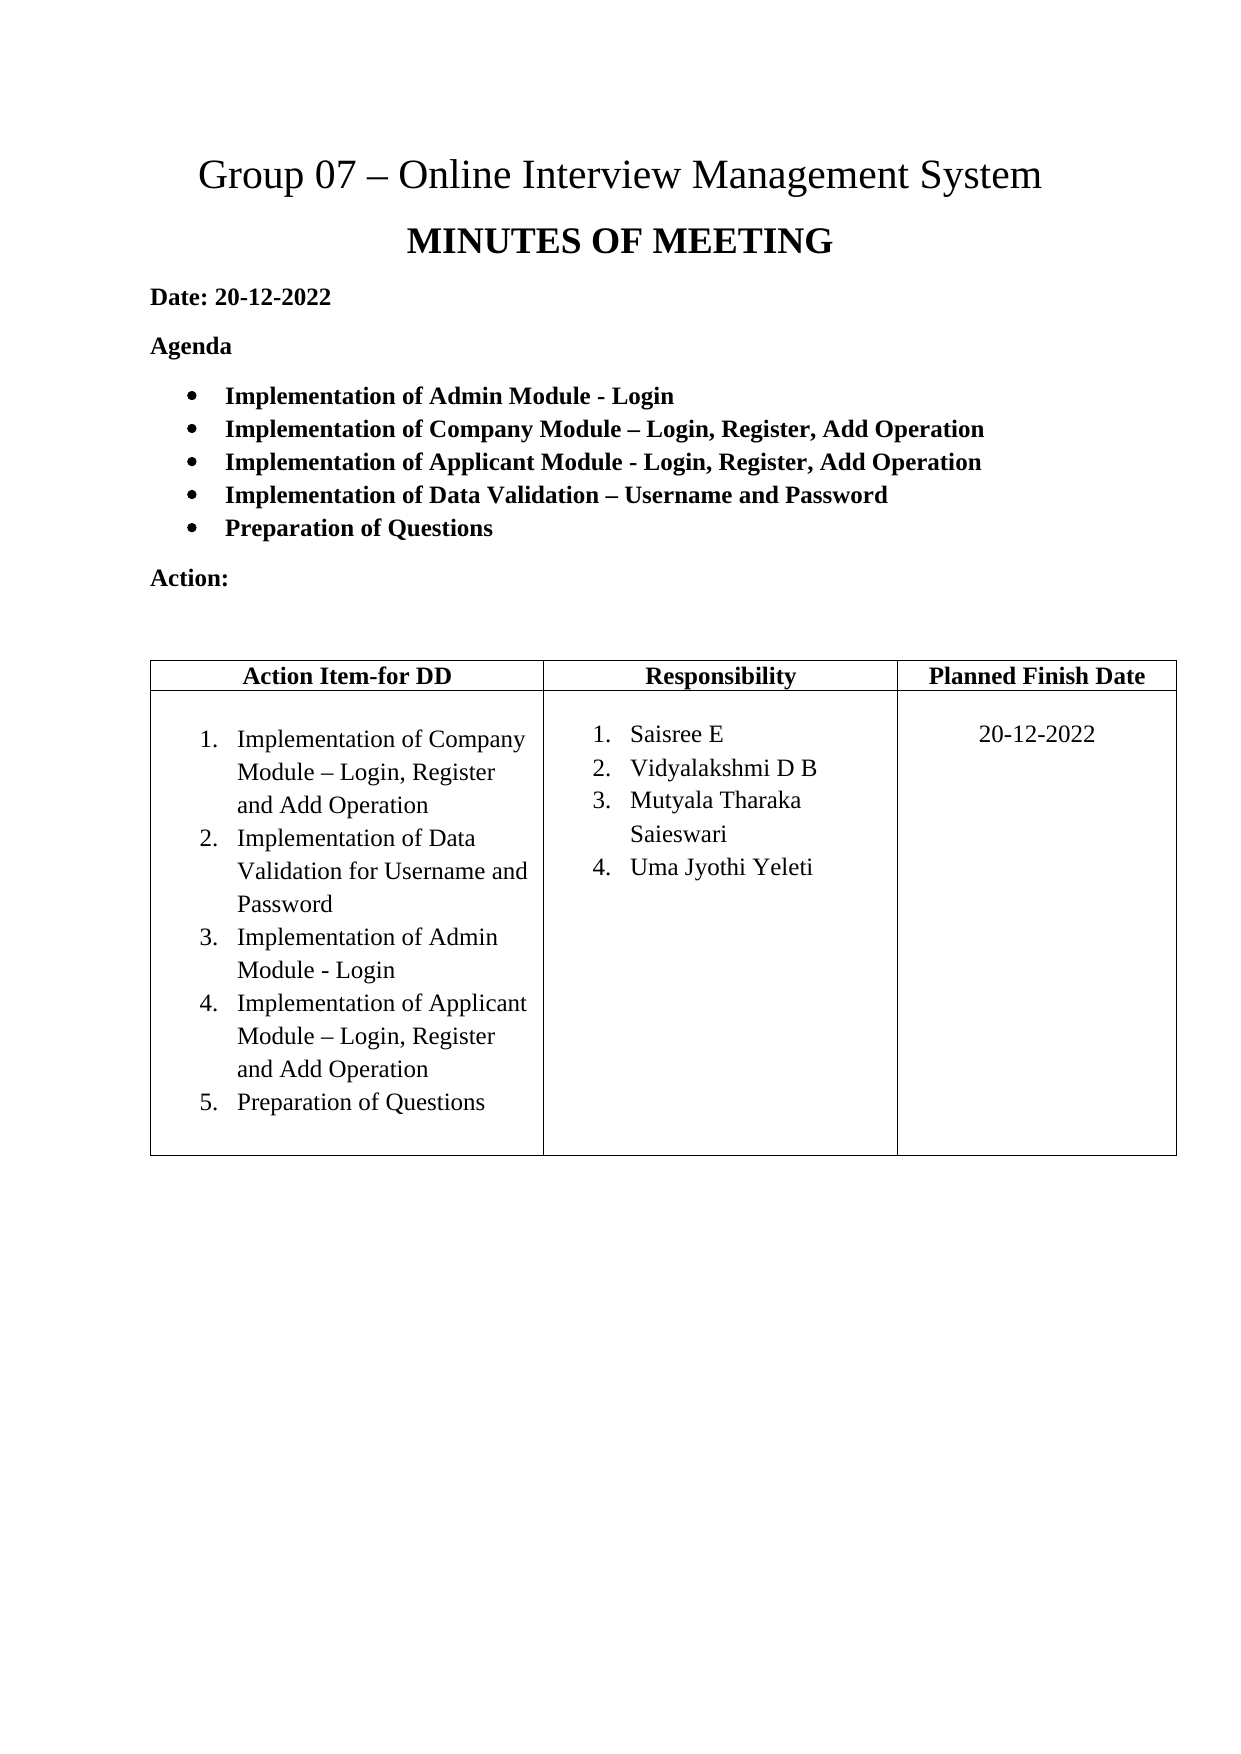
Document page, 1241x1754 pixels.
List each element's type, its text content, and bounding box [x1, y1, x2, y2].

table_cell Saisree E Vidyalakshmi D B Mutyala Tharaka Saieswari Uma Jyothi Yeleti [544, 691, 897, 1155]
table_cell Implementation of Company Module – Login, Register and Add Operation Implementation of Data Validation for Username and Password Implementation of Admin Module - Login Implementation of Applicant Module – Login, Register and Add Operation Preparation of Questions [151, 691, 543, 1155]
table_header Action Item-for DD [151, 661, 543, 690]
table_cell 20-12-2022 [898, 691, 1176, 1155]
list Implementation of Company Module – Login, Register, Add Operation [187, 414, 1090, 443]
text Date: 20-12-2022 [150, 282, 1090, 310]
table_header Responsibility [544, 661, 897, 690]
list Preparation of Questions [187, 513, 1090, 542]
list Implementation of Admin Module - Login [187, 381, 1090, 410]
table_header Planned Finish Date [898, 661, 1176, 690]
text MINUTES OF MEETING [150, 218, 1090, 261]
text Action: [150, 563, 1090, 591]
list Implementation of Applicant Module - Login, Register, Add Operation [187, 447, 1090, 476]
text Group 07 – Online Interview Management System [150, 150, 1090, 198]
text Agenda [150, 331, 1090, 360]
list Implementation of Data Validation – Username and Password [187, 480, 1090, 509]
